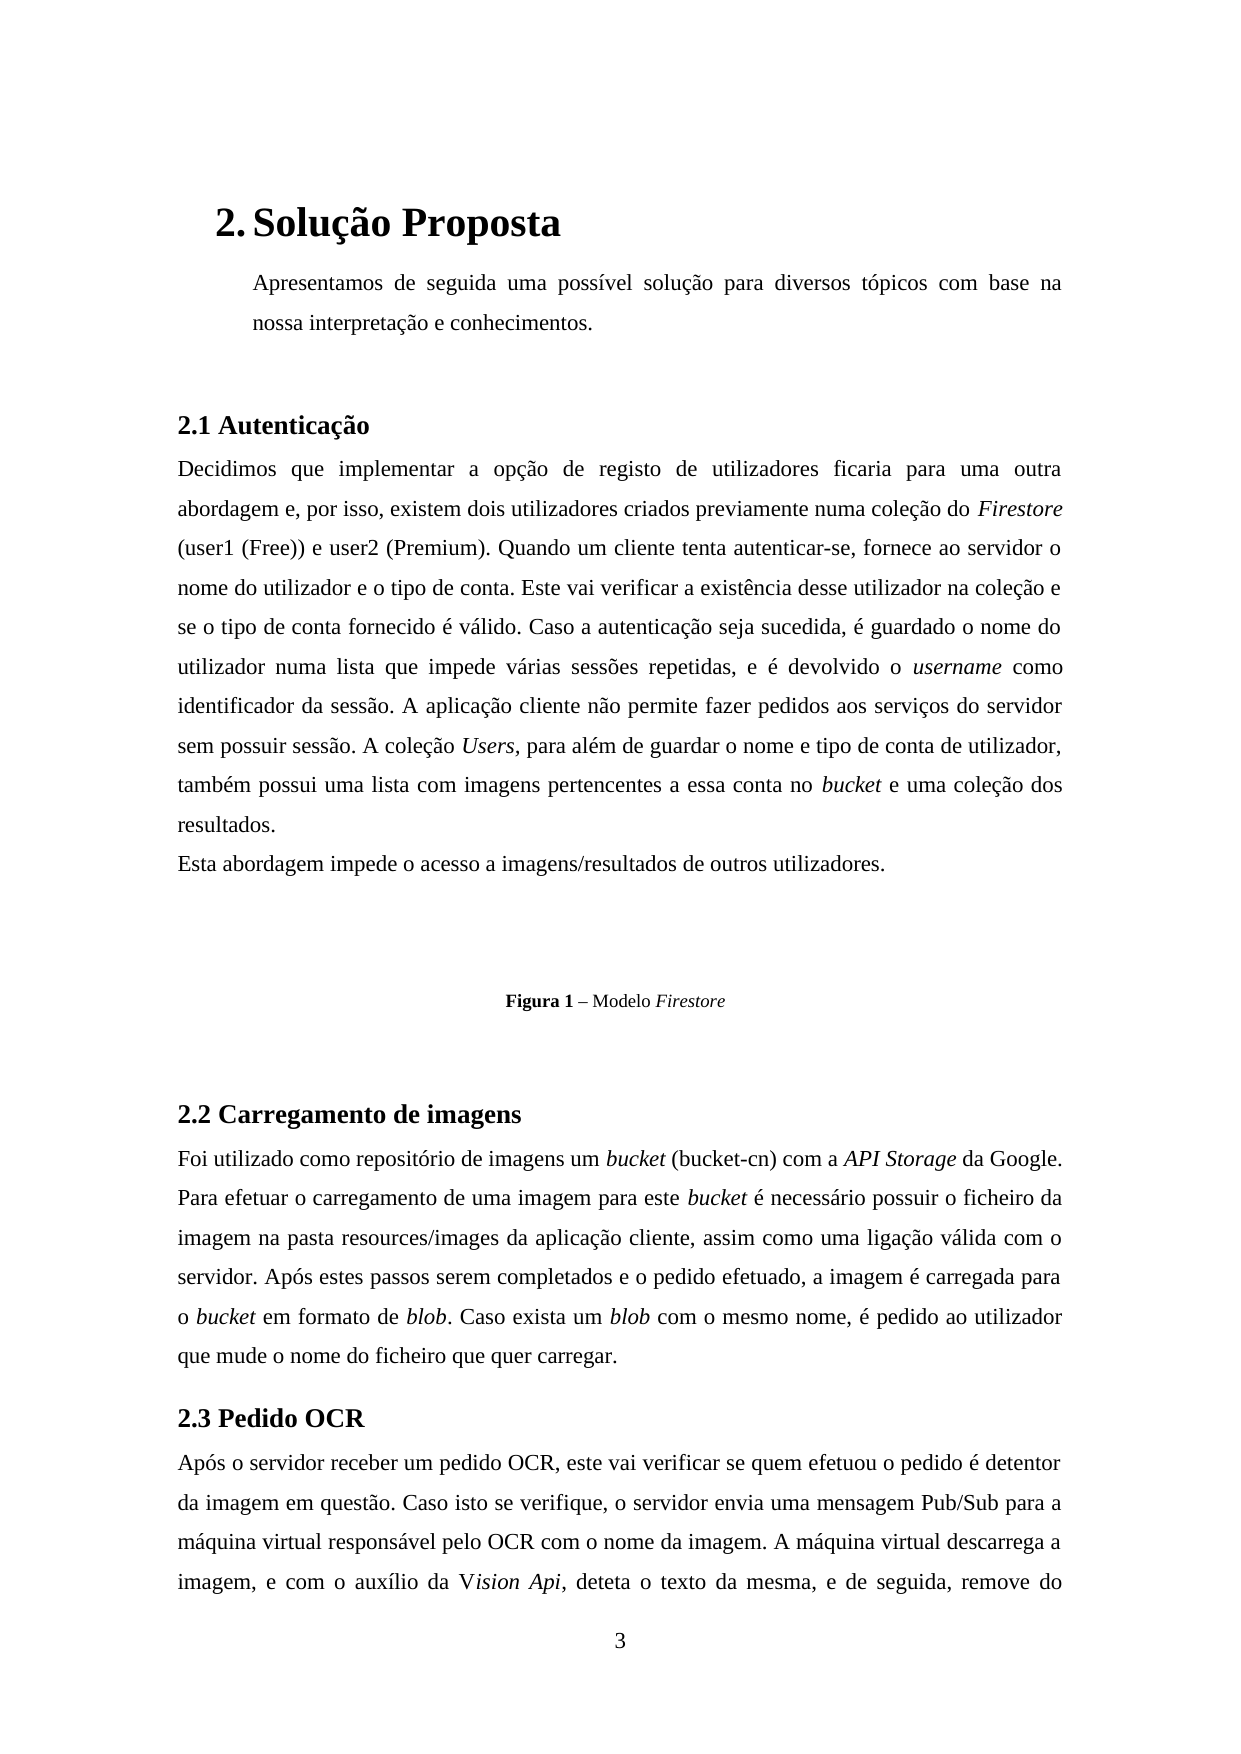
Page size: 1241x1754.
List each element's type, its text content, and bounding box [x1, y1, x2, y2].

subtitle 2.1 Autenticação [177, 409, 1063, 440]
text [177, 1449, 1063, 1594]
subtitle Solução Proposta [215, 198, 1063, 246]
subtitle 2.2 Carregamento de imagens [177, 1098, 1063, 1129]
text Foi utilizado como repositório de imagens um bucket (bucket-cn) com a API Storage da Google. Para efetuar o carregamento de uma imagem para este bucket é necessário possuir o ficheiro da imagem na pasta resources/images da aplicação cliente, assim como uma ligação válida com o servidor. Após estes passos serem completados e o pedido efetuado, a imagem é carregada para o bucket em formato de blob. Caso exista um blob com o mesmo nome, é pedido ao utilizador que mude o nome do ficheiro que quer carregar. [177, 1145, 1063, 1369]
subtitle 2.3 Pedido OCR [177, 1403, 1063, 1434]
list Apresentamos de seguida uma possível solução para diversos tópicos com base na nossa interpretação e conhecimentos. [252, 269, 1063, 335]
text Decidimos que implementar a opção de registo de utilizadores ficaria para uma outra abordagem e, por isso, existem dois utilizadores criados previamente numa coleção do Firestore (user1 (Free)) e user2 (Premium). Quando um cliente tenta autenticar-se, fornece ao servidor o nome do utilizador e o tipo de conta. Este vai verificar a existência desse utilizador na coleção e se o tipo de conta fornecido é válido. Caso a autenticação seja sucedida, é guardado o nome do utilizador numa lista que impede várias sessões repetidas, e é devolvido o username como identificador da sessão. A aplicação cliente não permite fazer pedidos aos serviços do servidor sem possuir sessão. A coleção Users, para além de guardar o nome e tipo de conta de utilizador, também possui uma lista com imagens pertencentes a essa conta no bucket e uma coleção dos resultados. [177, 455, 1063, 837]
text Esta abordagem impede o acesso a imagens/resultados de outros utilizadores. [177, 850, 1063, 877]
